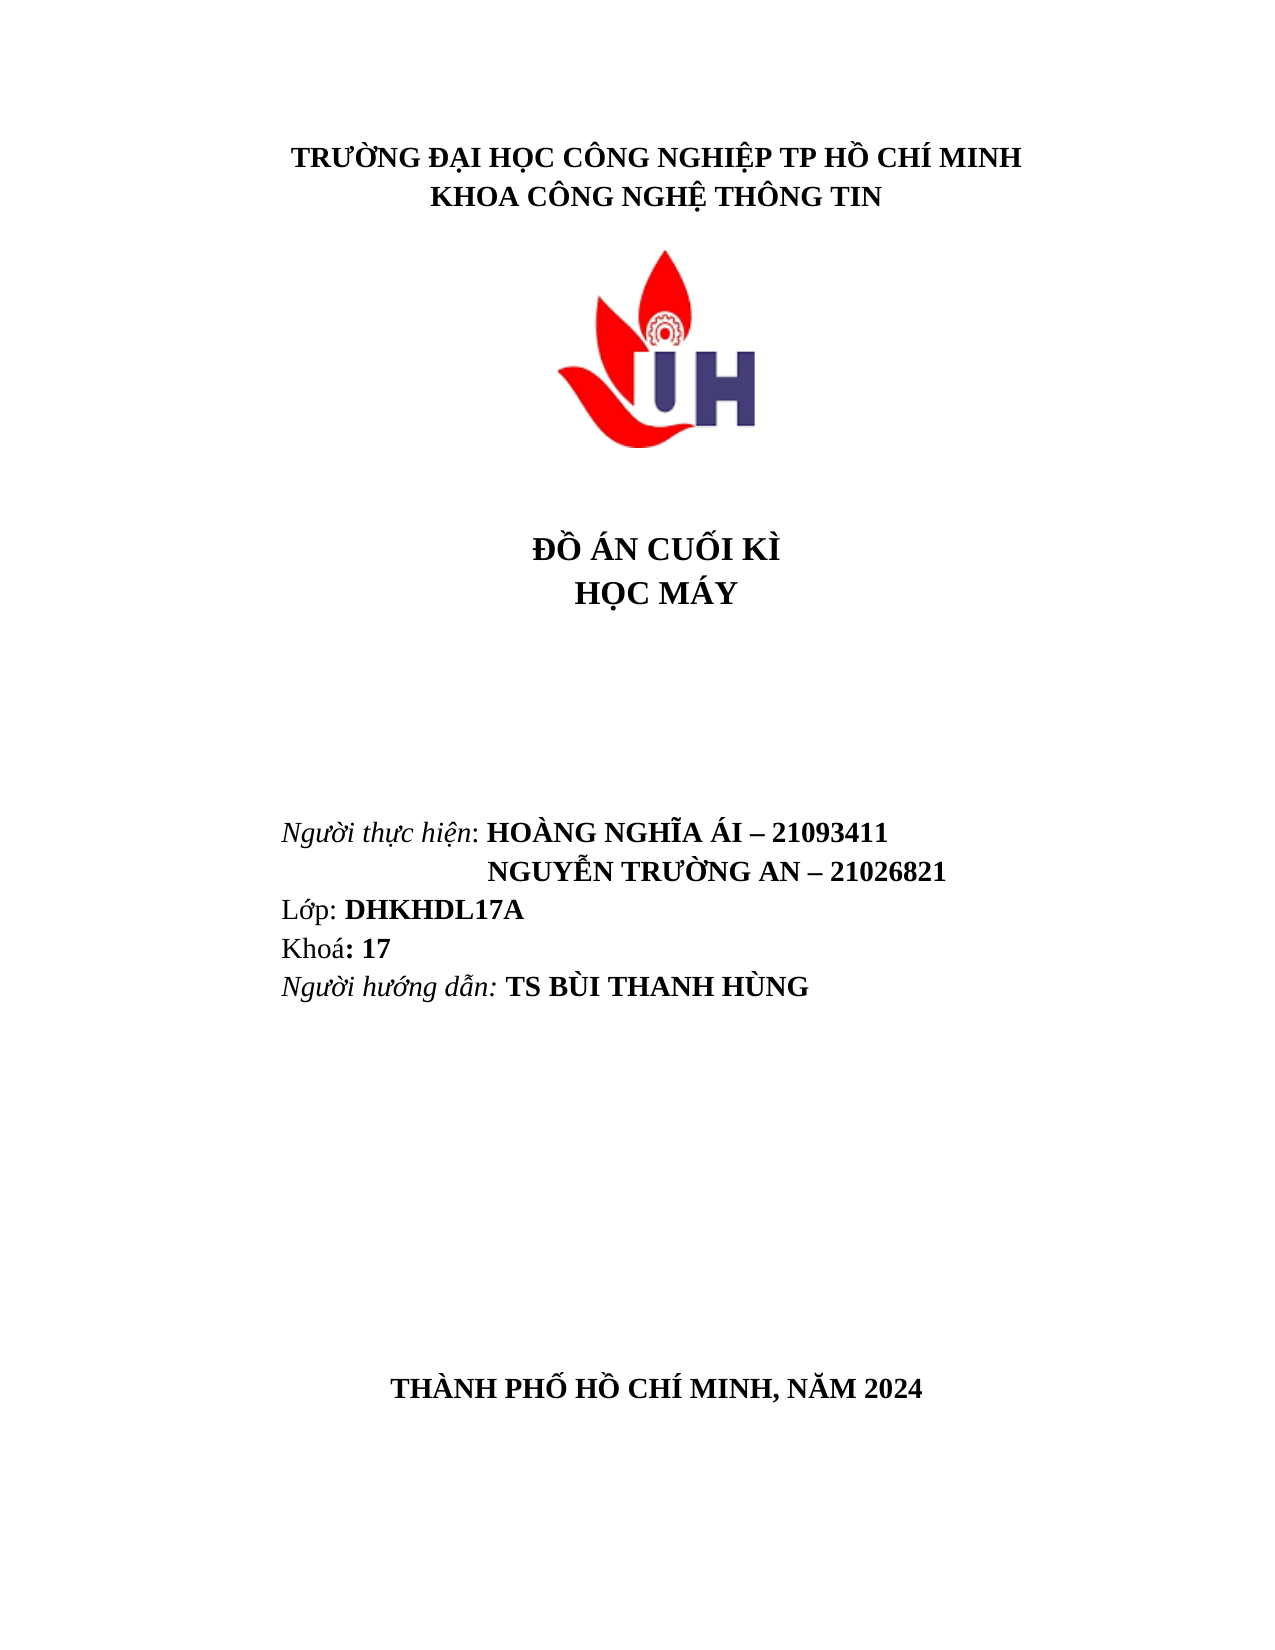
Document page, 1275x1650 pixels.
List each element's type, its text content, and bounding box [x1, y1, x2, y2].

text THÀNH PHỐ HỒ CHÍ MINH, NĂM 2024 [187, 1371, 1125, 1405]
text NGUYỄN TRƯỜNG AN – 21026821 [187, 854, 1125, 887]
text HỌC MÁY [187, 573, 1125, 611]
text ĐỒ ÁN CUỐI KÌ [187, 529, 1125, 567]
text Người hướng dẫn: TS BÙI THANH HÙNG [187, 969, 1125, 1003]
text TRƯỜNG ĐẠI HỌC CÔNG NGHIỆP TP HỒ CHÍ MINH [187, 141, 1125, 174]
text Người thực hiện: HOÀNG NGHĨA ÁI – 21093411 [187, 815, 1125, 849]
text Khoá: 17 [187, 931, 1125, 964]
text Lớp: DHKHDL17A [187, 892, 1125, 926]
text KHOA CÔNG NGHỆ THÔNG TIN [187, 179, 1125, 213]
picture [557, 250, 755, 448]
